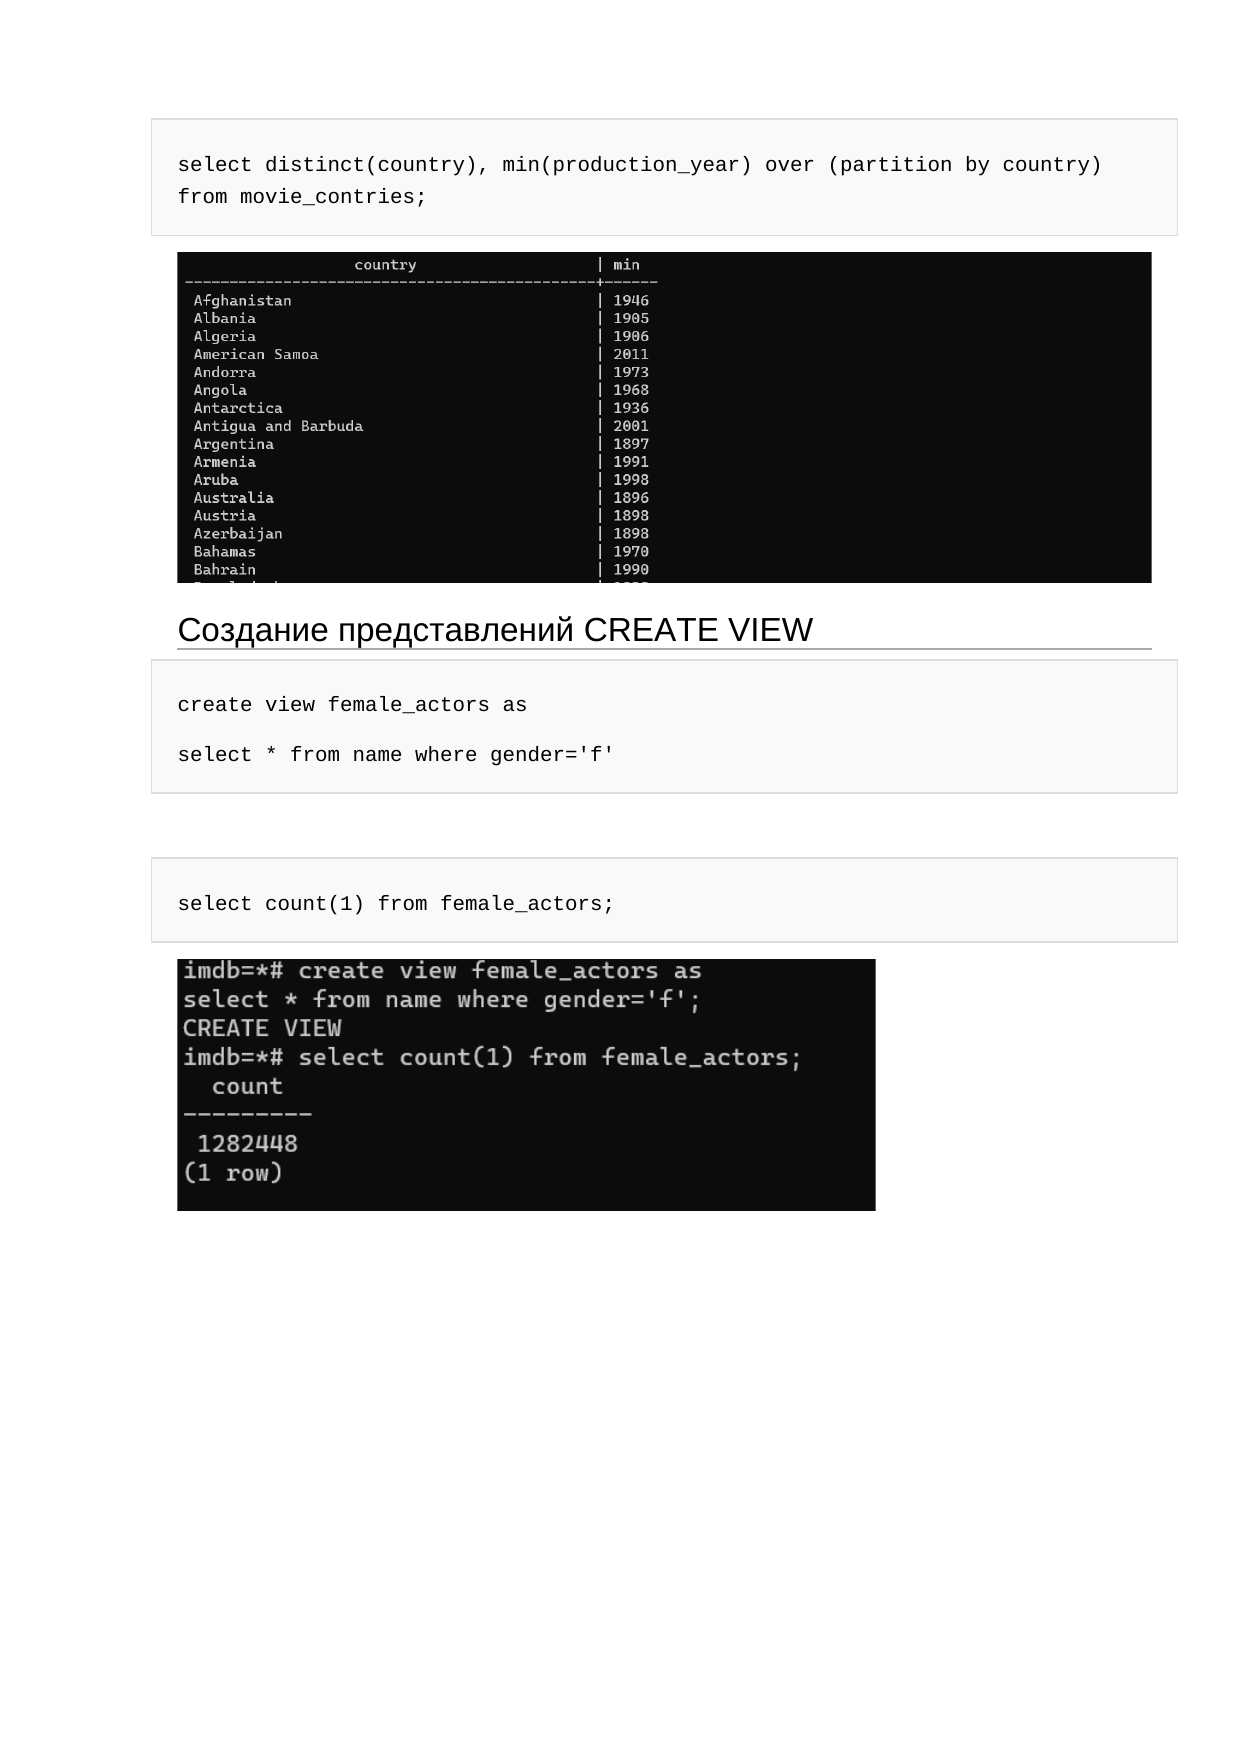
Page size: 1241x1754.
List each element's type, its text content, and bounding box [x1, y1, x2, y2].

picture [177, 959, 876, 1211]
picture [177, 252, 1152, 583]
text select * from name where gender='f' [152, 708, 1177, 792]
text select distinct(country), min(production_year) over (partition by country) from movie_contries; [152, 120, 1177, 235]
text select count(1) from female_actors; [152, 859, 1177, 941]
text create view female_actors as [152, 661, 1177, 708]
text Создание представлений CREATE VIEW [177, 610, 1152, 648]
